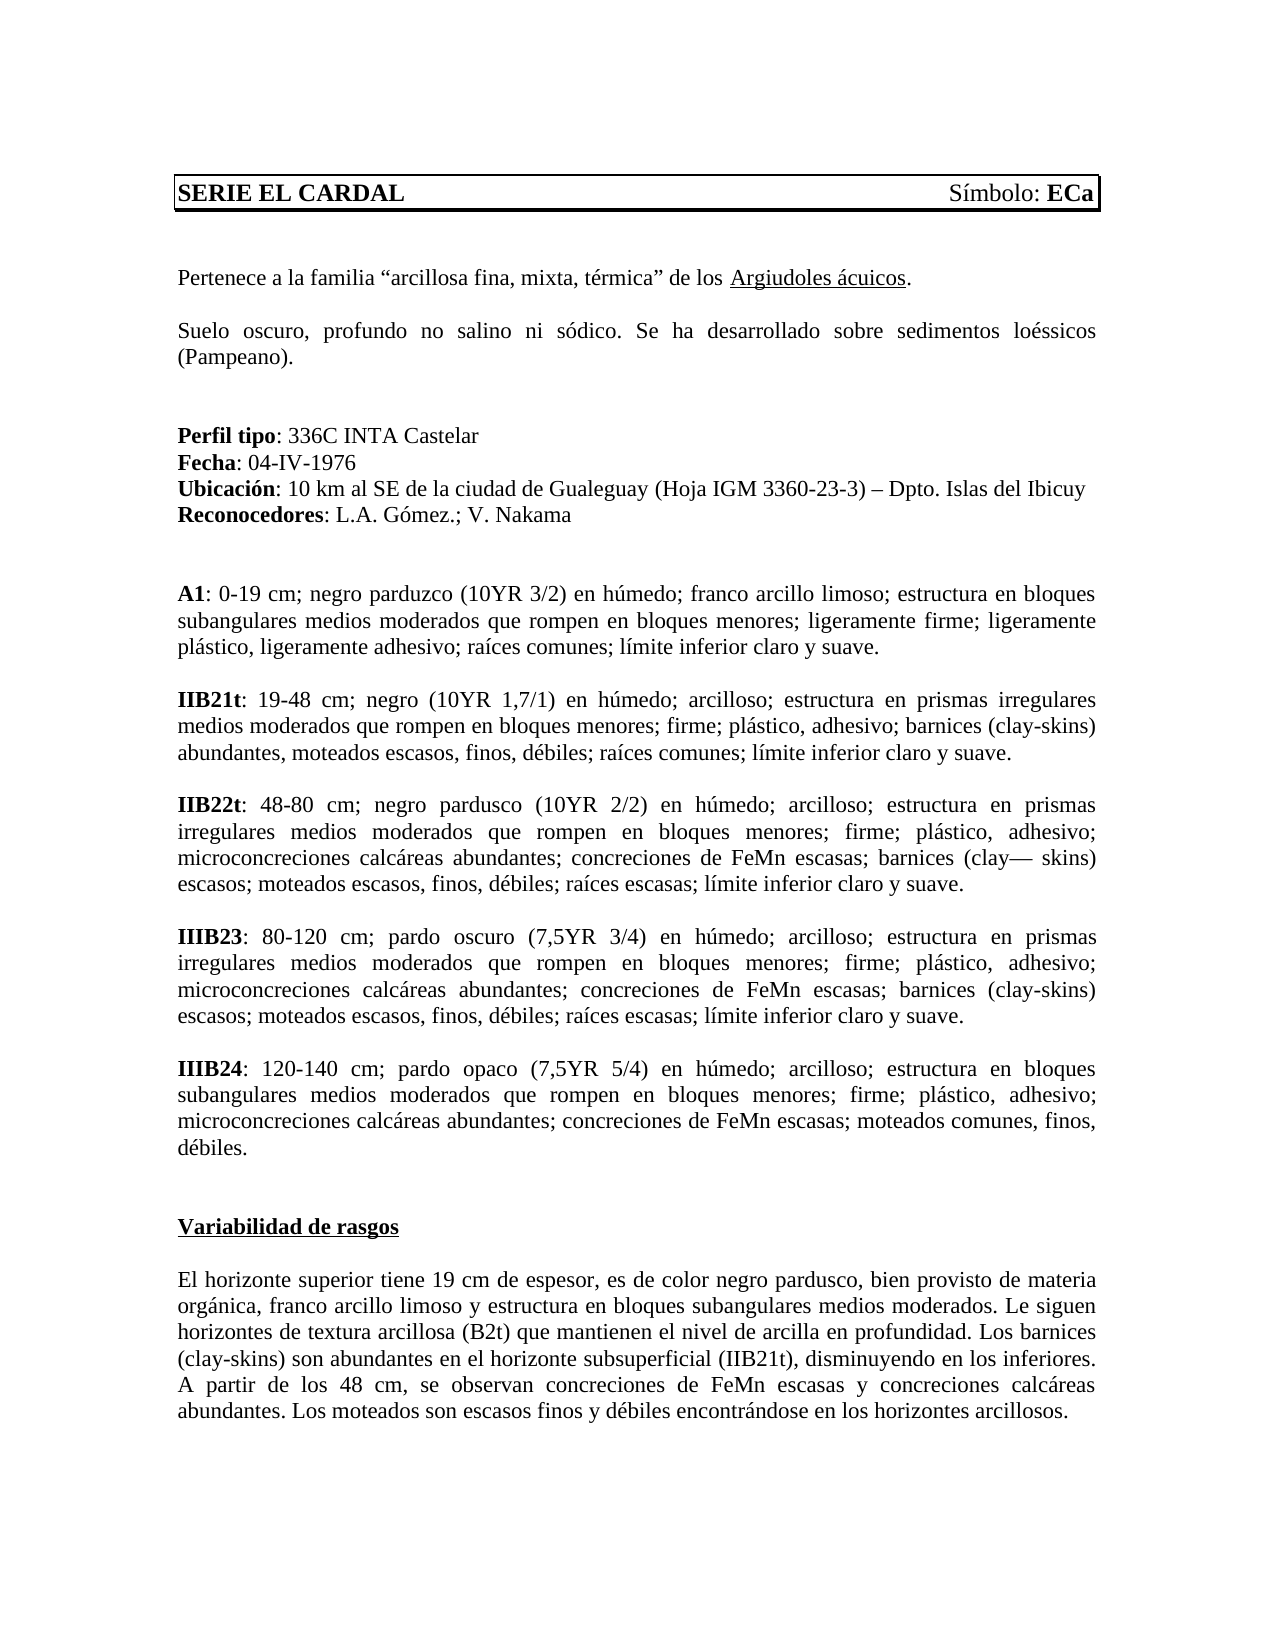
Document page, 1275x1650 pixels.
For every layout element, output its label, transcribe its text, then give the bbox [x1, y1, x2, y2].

text IIB22t: 48-; negro pardusco (10YR 2/2) en húmedo; arcilloso; estructura en prismas irregulares medios moderados que rompen en bloques menores; firme; plástico, adhesivo; microconcreciones calcáreas abundantes; concreciones de FeMn escasas; barnices (clay— skins) escasos; moteados escasos, finos, débiles; raíces escasas; límite inferior claro y suave. [177, 791, 1098, 897]
text A1: 0-; negro parduzco (10YR 3/2) en húmedo; franco arcillo limoso; estructura en bloques subangulares medios moderados que rompen en bloques menores; ligeramente firme; ligeramente plástico, ligeramente adhesivo; raíces comunes; límite inferior claro y suave. [177, 581, 1098, 659]
text El horizonte superior tiene de espesor, es de color negro pardusco, bien provisto de materia orgánica, franco arcillo limoso y estructura en bloques subangulares medios moderados. Le siguen horizontes de textura arcillosa (B2t) que mantienen el nivel de arcilla en profundidad. Los barnices (clay-skins) son abundantes en el horizonte subsuperficial (IIB21t), disminuyendo en los inferiores. A partir de los , se observan concreciones de FeMn escasas y concreciones calcáreas abundantes. Los moteados son escasos finos y débiles encontrándose en los horizontes arcillosos. [177, 1266, 1098, 1424]
text Perfil tipo: INTA Castelar [177, 422, 1098, 449]
text Suelo oscuro, profundo no salino ni sódico. Se ha desarrollado sobre sedimentos loéssicos (Pampeano). [177, 317, 1098, 370]
text Pertenece a la familia “arcillosa fina, mixta, térmica” de los Argiudoles ácuicos. [177, 264, 1098, 291]
text Variabilidad de rasgos [177, 1213, 1098, 1239]
text Ubicación: al SE de la ciudad de Gualeguay (Hoja IGM 3360-23-3) – Dpto. Islas del Ibicuy [177, 475, 1098, 501]
text SERIE EL CARDAL Símbolo: ECa [175, 176, 1098, 208]
text Reconocedores: L.A. Gómez.; V. Nakama [177, 501, 1098, 528]
text IIIB24: 120-; pardo opaco (7,5YR 5/4) en húmedo; arcilloso; estructura en bloques subangulares medios moderados que rompen en bloques menores; firme; plástico, adhesivo; microconcreciones calcáreas abundantes; concreciones de FeMn escasas; moteados comunes, finos, débiles. [177, 1055, 1098, 1160]
text IIIB23: 80-; pardo oscuro (7,5YR 3/4) en húmedo; arcilloso; estructura en prismas irregulares medios moderados que rompen en bloques menores; firme; plástico, adhesivo; microconcreciones calcáreas abundantes; concreciones de FeMn escasas; barnices (clay-skins) escasos; moteados escasos, finos, débiles; raíces escasas; límite inferior claro y suave. [177, 923, 1098, 1028]
text IIB21t: 19-; negro (10YR 1,7/1) en húmedo; arcilloso; estructura en prismas irregulares medios moderados que rompen en bloques menores; firme; plástico, adhesivo; barnices (clay-skins) abundantes, moteados escasos, finos, débiles; raíces comunes; límite inferior claro y suave. [177, 686, 1098, 765]
text Fecha: 04-IV-1976 [177, 449, 1098, 475]
